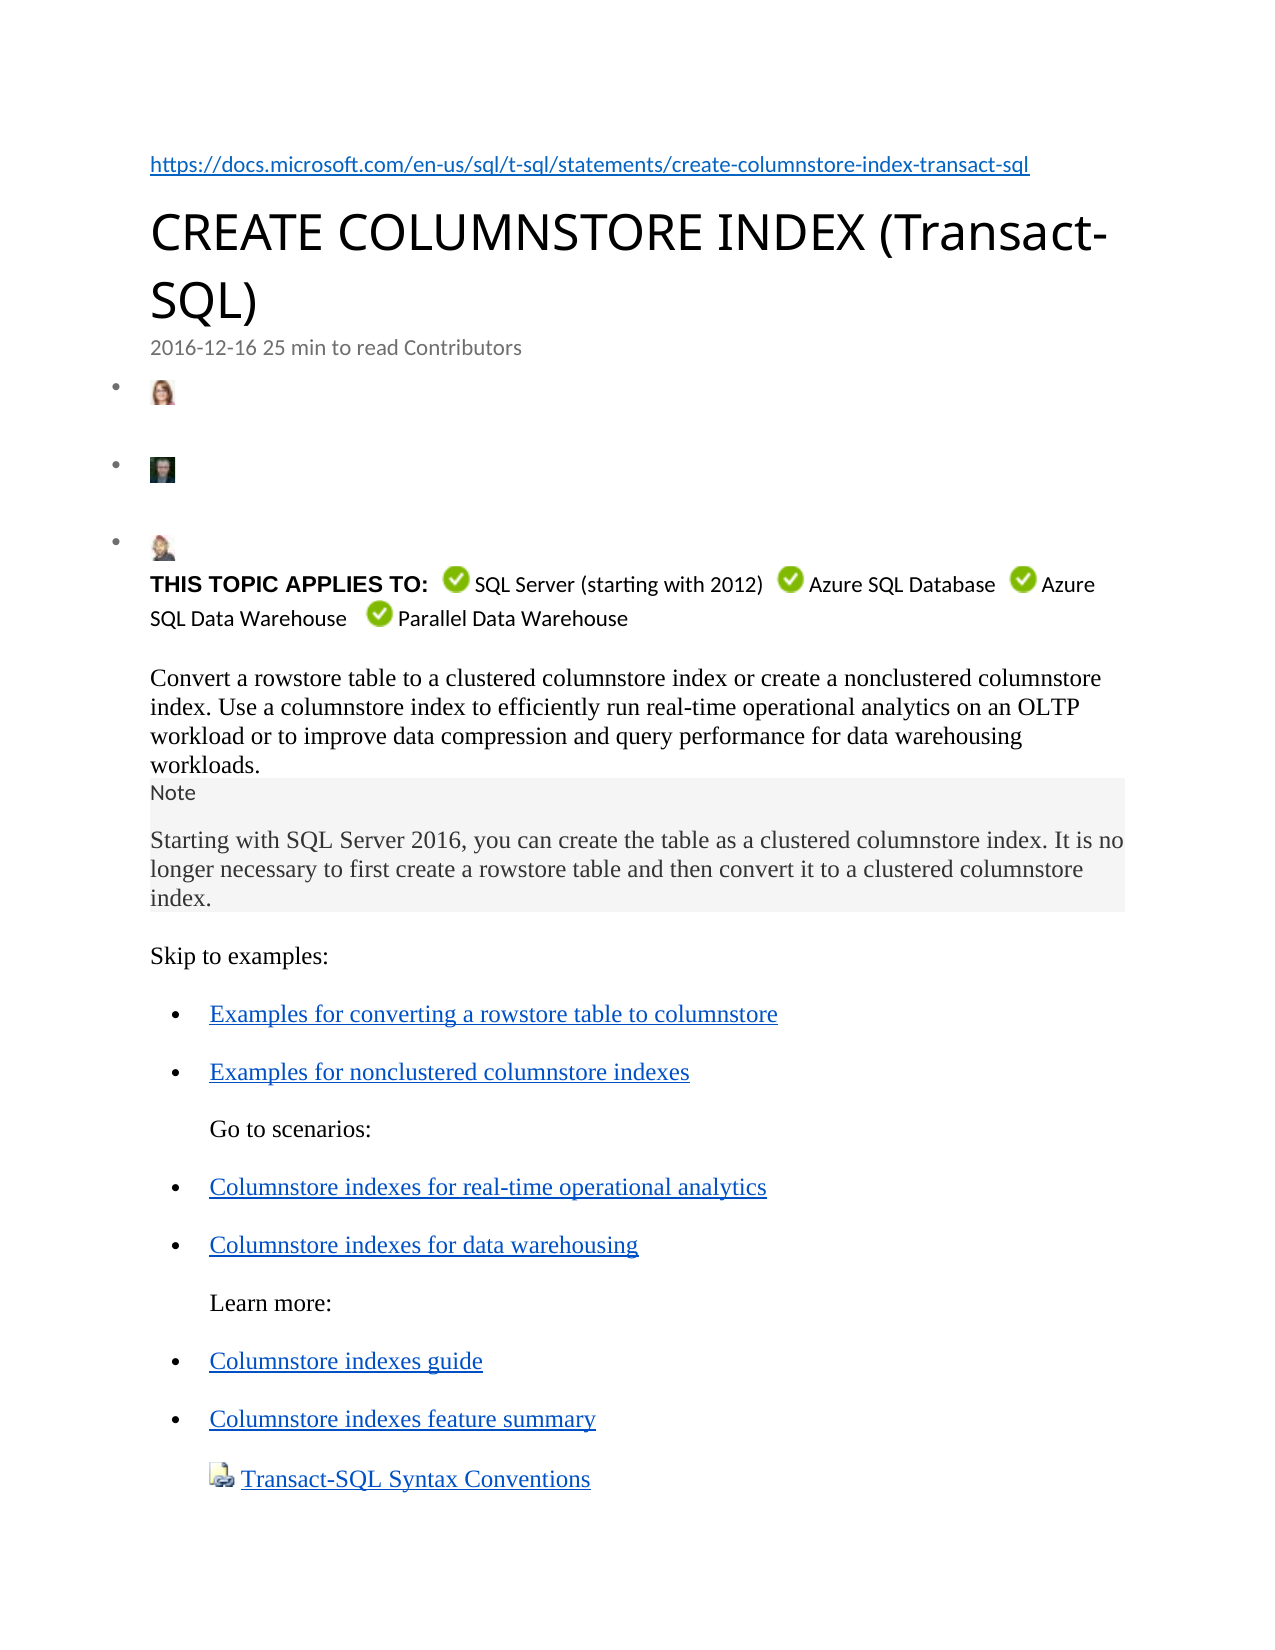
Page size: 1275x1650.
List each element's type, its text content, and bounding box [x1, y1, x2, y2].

picture [150, 535, 175, 561]
text Starting with SQL Server 2016, you can create the table as a clustered columnstore index. It is no longer necessary to first create a rowstore table and then convert it to a clustered columnstore index. [150, 825, 1125, 912]
subtitle CREATE COLUMNSTORE INDEX (Transact-SQL) [150, 197, 1125, 333]
text Transact-SQL Syntax Conventions [209, 1462, 1125, 1492]
list Columnstore indexes guide [172, 1346, 1125, 1375]
list Columnstore indexes feature summary [172, 1404, 1125, 1433]
picture [150, 457, 175, 483]
list Columnstore indexes for real-time operational analytics [172, 1172, 1125, 1201]
text THIS TOPIC APPLIES TO:SQL Server (starting with 2012)Azure SQL DatabaseAzure SQL Data Warehouse Parallel Data Warehouse [150, 566, 1125, 632]
picture [995, 566, 1042, 593]
list Examples for converting a rowstore table to columnstore [172, 999, 1125, 1027]
text Convert a rowstore table to a clustered columnstore index or create a nonclustered columnstore index. Use a columnstore index to efficiently run real-time operational analytics on an OLTP workload or to improve data compression and query performance for data warehousing workloads. [150, 663, 1125, 778]
list Columnstore indexes for data warehousing [172, 1230, 1125, 1259]
text Note [150, 778, 1125, 806]
picture [150, 380, 175, 405]
list Examples for nonclustered columnstore indexes [172, 1057, 1125, 1085]
text 2016-12-16 25 min to read Contributors [150, 333, 1125, 361]
text Skip to examples: [150, 941, 1125, 969]
picture [352, 600, 398, 627]
text https://docs.microsoft.com/en-us/sql/t-sql/statements/create-columnstore-index-transact-sql [150, 150, 1125, 178]
text Learn more: [209, 1288, 1125, 1317]
picture [209, 1462, 235, 1487]
picture [763, 566, 809, 593]
text Go to scenarios: [209, 1114, 1125, 1143]
picture [428, 566, 475, 593]
